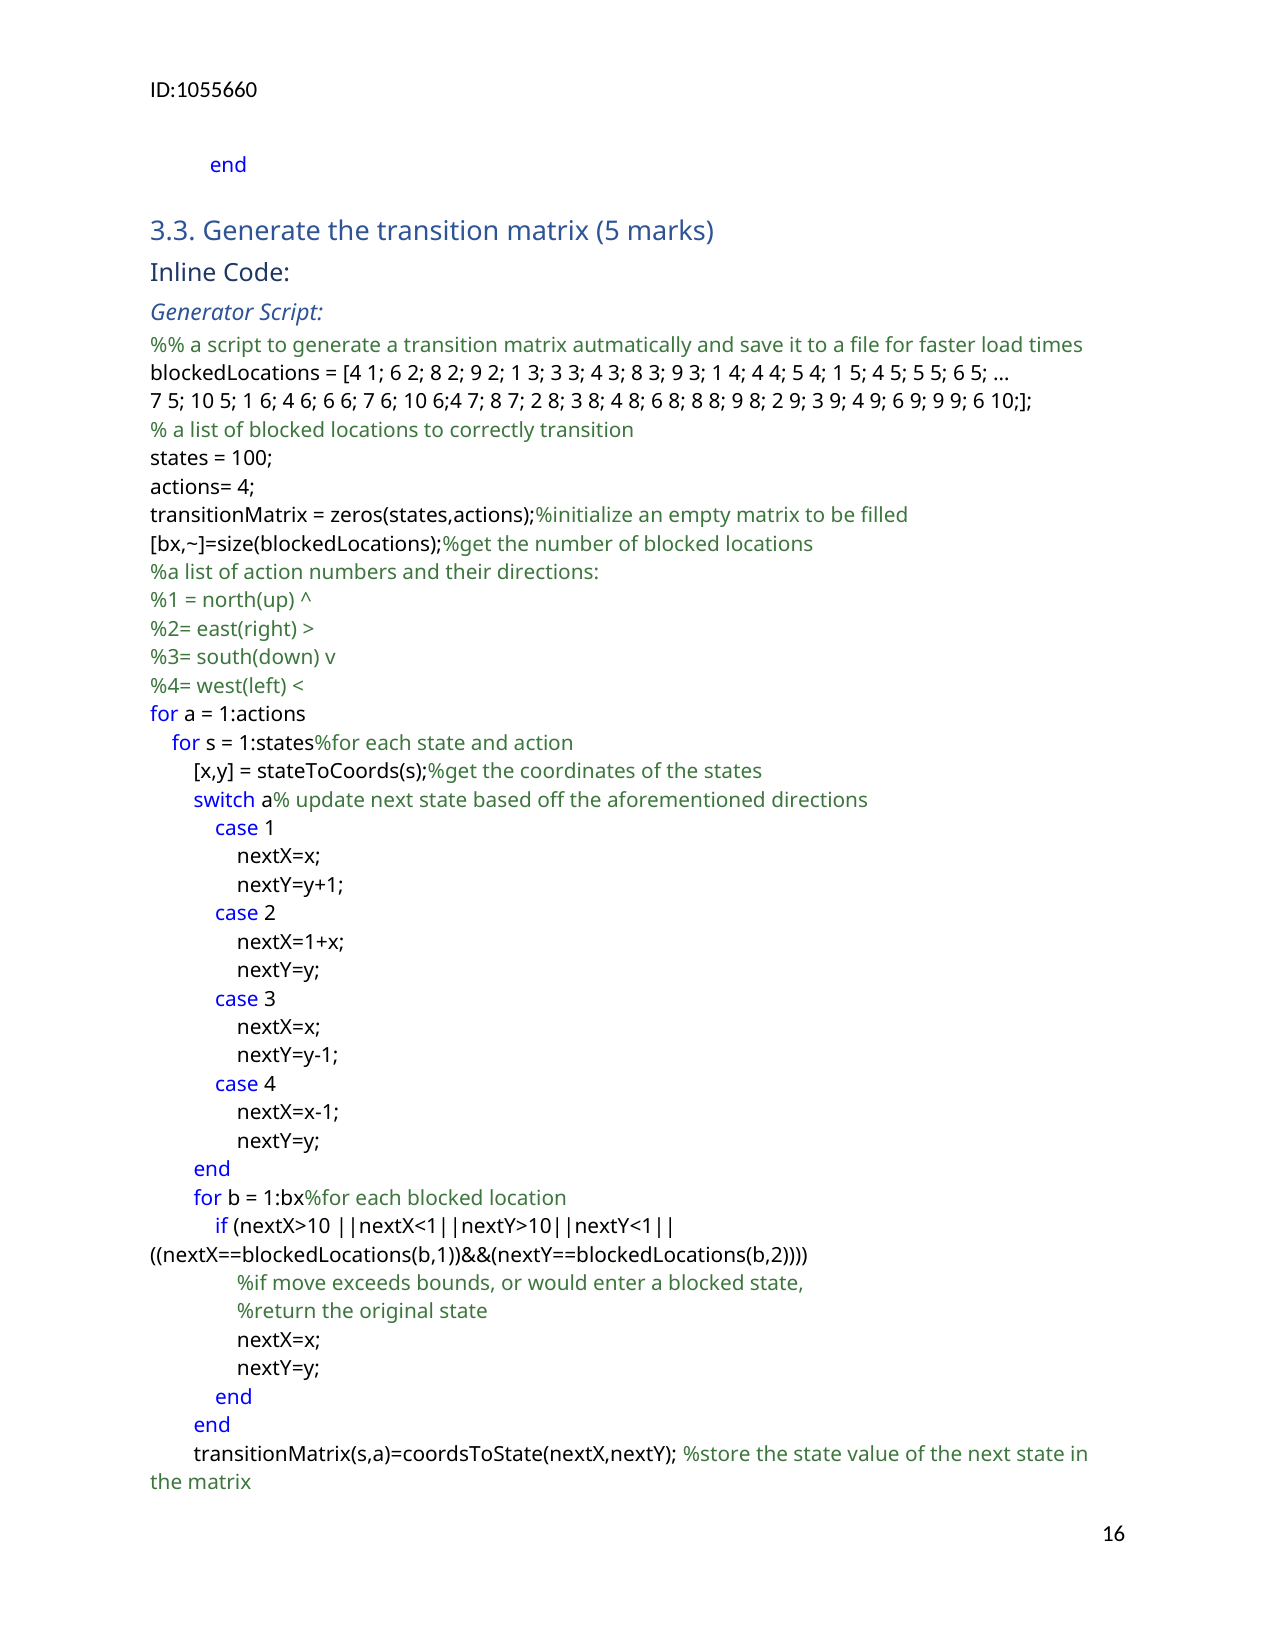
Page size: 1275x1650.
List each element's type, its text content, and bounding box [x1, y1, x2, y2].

text blockedLocations = [4 1; 6 2; 8 2; 9 2; 1 3; 3 3; 4 3; 8 3; 9 3; 1 4; 4 4; 5 4; 1 5; 4 5; 5 5; 6 5; … [150, 358, 1125, 387]
text %1 = north(up) ^ [150, 586, 1125, 614]
text %return the original state [150, 1297, 1125, 1325]
text %if move exceeds bounds, or would enter a blocked state, [150, 1268, 1125, 1297]
text nextY=y; [150, 1353, 1125, 1382]
text case 2 [150, 898, 1125, 927]
text nextY=y; [150, 955, 1125, 984]
text end [150, 150, 1125, 178]
text 7 5; 10 5; 1 6; 4 6; 6 6; 7 6; 10 6;4 7; 8 7; 2 8; 3 8; 4 8; 6 8; 8 8; 9 8; 2 9; 3 9; 4 9; 6 9; 9 9; 6 10;]; [150, 387, 1125, 415]
text %2= east(right) > [150, 614, 1125, 642]
text %3= south(down) v [150, 642, 1125, 671]
text nextX=x; [150, 1012, 1125, 1041]
text end [150, 1382, 1125, 1410]
text %a list of action numbers and their directions: [150, 557, 1125, 586]
text %4= west(left) < [150, 671, 1125, 699]
text nextY=y+1; [150, 870, 1125, 898]
text end [150, 1410, 1125, 1439]
text transitionMatrix = zeros(states,actions);%initialize an empty matrix to be filled [150, 500, 1125, 529]
text switch a% update next state based off the aforementioned directions [150, 785, 1125, 813]
text [x,y] = stateToCoords(s);%get the coordinates of the states [150, 756, 1125, 785]
subtitle Generator Script: [150, 296, 1125, 327]
text if (nextX>10 ||nextX<1||nextY>10||nextY<1||((nextX==blockedLocations(b,1))&&(nextY==blockedLocations(b,2)))) [150, 1211, 1125, 1268]
text end [150, 1154, 1125, 1183]
text nextY=y; [150, 1126, 1125, 1154]
text states = 100; [150, 443, 1125, 472]
text nextY=y-1; [150, 1041, 1125, 1069]
text [bx,~]=size(blockedLocations);%get the number of blocked locations [150, 529, 1125, 557]
text % a list of blocked locations to correctly transition [150, 415, 1125, 443]
subtitle 3.3. Generate the transition matrix (5 marks) [150, 211, 1125, 248]
text case 1 [150, 813, 1125, 842]
text nextX=x; [150, 1325, 1125, 1353]
text case 4 [150, 1069, 1125, 1097]
text nextX=x-1; [150, 1097, 1125, 1126]
text case 3 [150, 984, 1125, 1012]
text transitionMatrix(s,a)=coordsToState(nextX,nextY); %store the state value of the next state in the matrix [150, 1439, 1125, 1496]
text nextX=x; [150, 842, 1125, 870]
text %% a script to generate a transition matrix autmatically and save it to a file for faster load times [150, 330, 1125, 358]
text actions= 4; [150, 472, 1125, 500]
text for b = 1:bx%for each blocked location [150, 1183, 1125, 1211]
subtitle Inline Code: [150, 255, 1125, 289]
text for s = 1:states%for each state and action [150, 728, 1125, 756]
text for a = 1:actions [150, 699, 1125, 728]
text nextX=1+x; [150, 927, 1125, 955]
